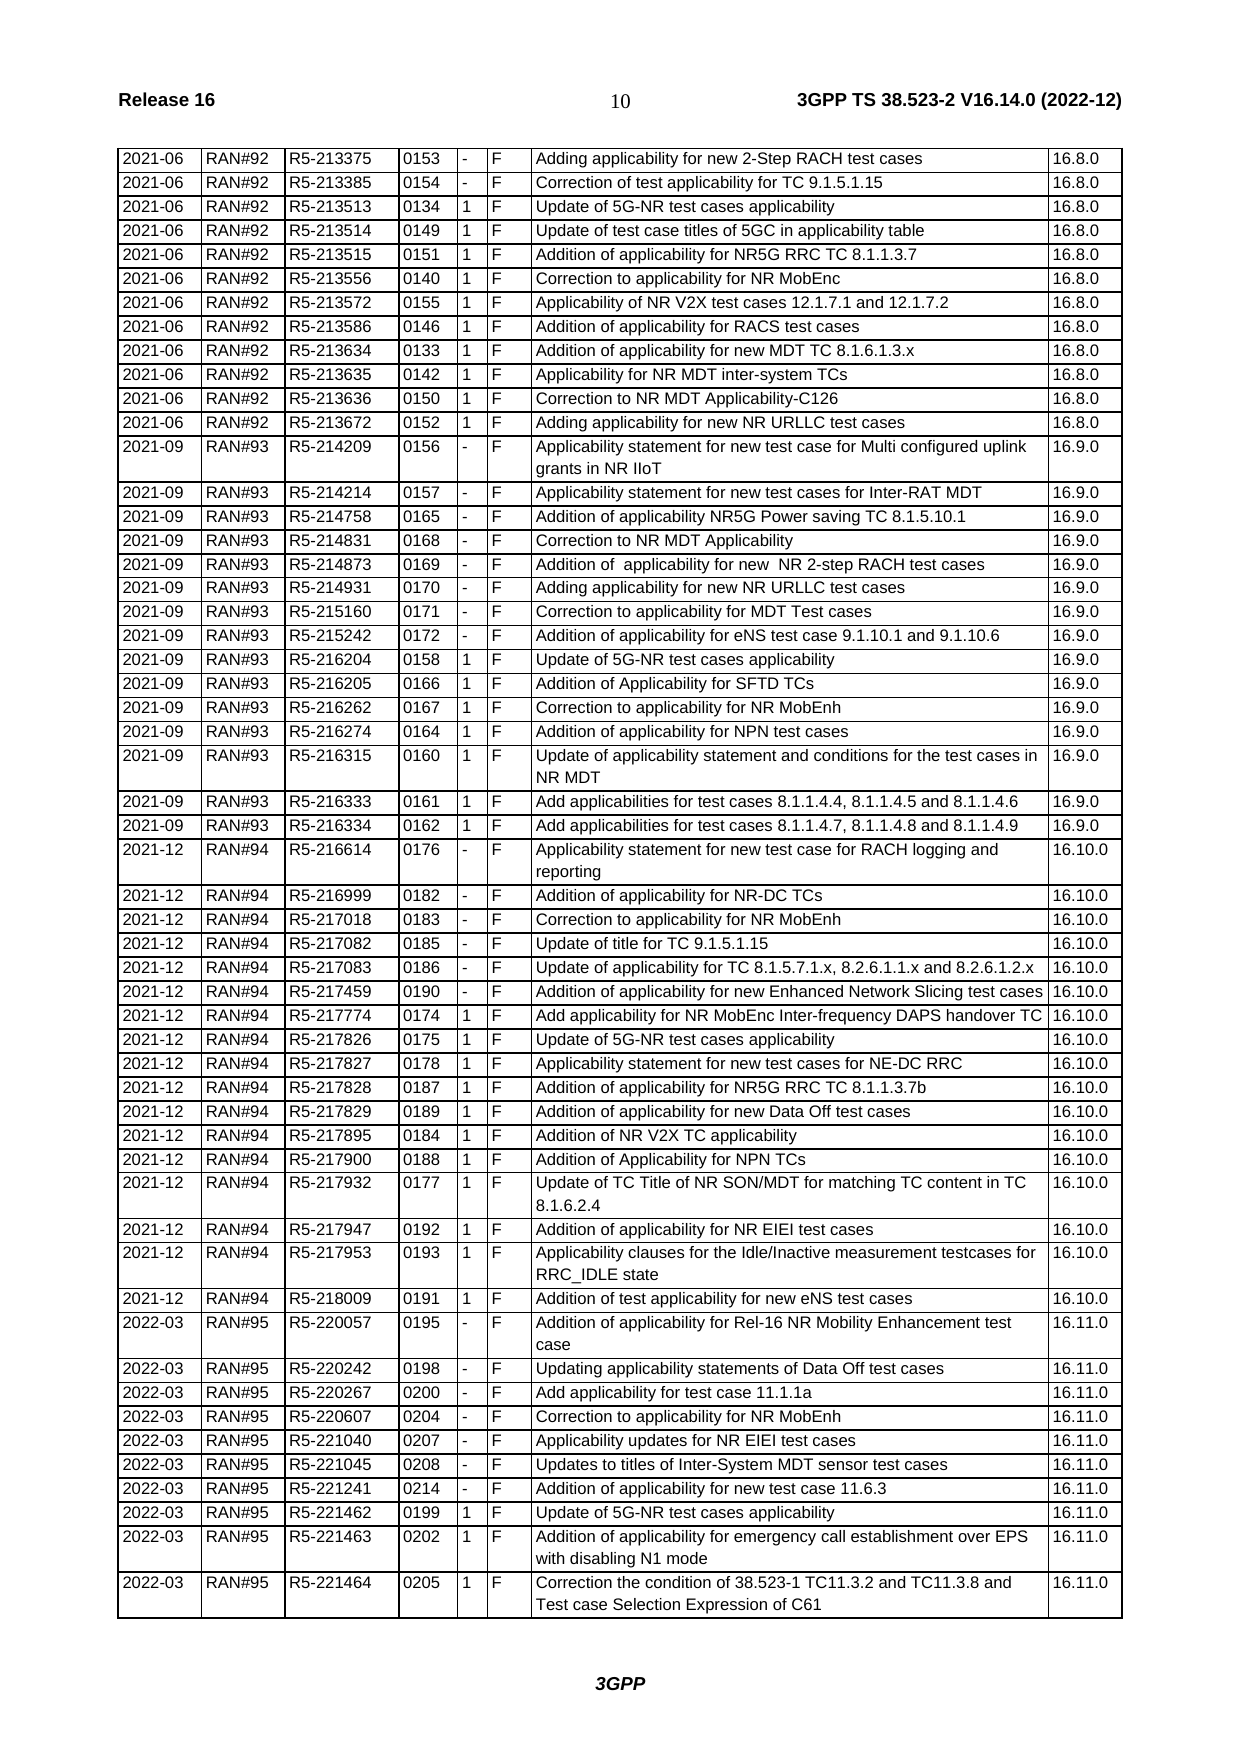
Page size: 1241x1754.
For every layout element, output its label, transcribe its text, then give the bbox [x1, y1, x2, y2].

table_cell R5-216205 [286, 674, 398, 697]
table_cell 2021-12 [119, 1126, 201, 1148]
table_cell 0183 [400, 910, 457, 932]
table_cell Addition of applicability for new Data Off test cases [532, 1102, 1048, 1124]
table_cell F [488, 1313, 531, 1357]
table_cell 0202 [400, 1527, 457, 1571]
table_cell RAN#95 [202, 1383, 284, 1405]
table_cell RAN#95 [202, 1573, 284, 1617]
table_cell 2021-09 [119, 437, 201, 481]
table_cell Add applicabilities for test cases 8.1.1.4.7, 8.1.1.4.8 and 8.1.1.4.9 [532, 816, 1048, 838]
table_cell 0153 [400, 149, 457, 171]
table_cell 2021-12 [119, 1030, 201, 1052]
table_cell 2021-06 [119, 173, 201, 195]
table_cell R5-216315 [286, 746, 398, 790]
table_cell R5-217900 [286, 1150, 398, 1172]
table_cell 16.8.0 [1049, 197, 1121, 219]
table_cell - [458, 1407, 487, 1429]
table_cell RAN#93 [202, 746, 284, 790]
table_cell 2021-09 [119, 746, 201, 790]
table_cell 2021-09 [119, 602, 201, 625]
table_cell F [488, 1383, 531, 1405]
table_cell 2021-09 [119, 483, 201, 505]
table_cell RAN#94 [202, 1150, 284, 1172]
table_cell F [488, 886, 531, 908]
table_cell 1 [458, 722, 487, 744]
table_cell Applicability statement for new test case for Multi configured uplink grants in NR IIoT [532, 437, 1048, 481]
table_cell - [458, 483, 487, 505]
table_cell F [488, 934, 531, 956]
table_cell RAN#93 [202, 483, 284, 505]
table_cell 2021-09 [119, 531, 201, 553]
table_cell R5-217826 [286, 1030, 398, 1052]
table_cell R5-213375 [286, 149, 398, 171]
table_cell R5-216334 [286, 816, 398, 838]
table_cell Addition of applicability for Rel-16 NR Mobility Enhancement test case [532, 1313, 1048, 1357]
table_cell 0140 [400, 269, 457, 291]
table_cell 16.10.0 [1049, 1078, 1121, 1100]
table_cell Applicability statement for new test cases for NE-DC RRC [532, 1054, 1048, 1076]
table_cell F [488, 602, 531, 625]
table_cell RAN#92 [202, 221, 284, 243]
table_cell 1 [458, 197, 487, 219]
table_cell RAN#94 [202, 1173, 284, 1218]
table_cell Applicability updates for NR EIEI test cases [532, 1431, 1048, 1453]
table_cell F [488, 1573, 531, 1617]
table_cell 1 [458, 269, 487, 291]
table_cell 2021-12 [119, 840, 201, 884]
table_cell 0187 [400, 1078, 457, 1100]
table_cell 16.11.0 [1049, 1359, 1121, 1381]
table_cell 2021-06 [119, 389, 201, 411]
table_cell 16.11.0 [1049, 1527, 1121, 1571]
table_cell 0175 [400, 1030, 457, 1052]
table_cell 16.8.0 [1049, 221, 1121, 243]
table_cell 0208 [400, 1455, 457, 1477]
table_cell F [488, 317, 531, 339]
table_cell 1 [458, 1006, 487, 1028]
table_cell Addition of test applicability for new eNS test cases [532, 1289, 1048, 1312]
table_cell F [488, 1126, 531, 1148]
table_cell Adding applicability for new NR URLLC test cases [532, 413, 1048, 435]
table_cell Applicability for NR MDT inter-system TCs [532, 365, 1048, 387]
table_cell R5-213515 [286, 245, 398, 267]
table_cell 16.9.0 [1049, 674, 1121, 697]
table_cell R5-217953 [286, 1243, 398, 1288]
table_cell Updating applicability statements of Data Off test cases [532, 1359, 1048, 1381]
table_cell F [488, 389, 531, 411]
table_cell 0170 [400, 578, 457, 601]
table_cell Addition of applicability for NPN test cases [532, 722, 1048, 744]
table_cell 0161 [400, 792, 457, 814]
table_cell R5-213572 [286, 293, 398, 315]
table_cell Adding applicability for new 2-Step RACH test cases [532, 149, 1048, 171]
table_cell 0166 [400, 674, 457, 697]
table_cell - [458, 1455, 487, 1477]
table_cell 16.9.0 [1049, 722, 1121, 744]
table_cell 2022-03 [119, 1431, 201, 1453]
table_cell - [458, 531, 487, 553]
table_cell 1 [458, 293, 487, 315]
table_cell F [488, 958, 531, 980]
table_cell Update of 5G-NR test cases applicability [532, 1030, 1048, 1052]
table_cell 2022-03 [119, 1359, 201, 1381]
table_cell Addition of NR V2X TC applicability [532, 1126, 1048, 1148]
table_cell 16.10.0 [1049, 1289, 1121, 1312]
table_cell - [458, 578, 487, 601]
table_cell 2021-09 [119, 626, 201, 649]
table_cell Updates to titles of Inter-System MDT sensor test cases [532, 1455, 1048, 1477]
table_cell F [488, 626, 531, 649]
table_cell 0169 [400, 555, 457, 577]
table_cell 2021-06 [119, 197, 201, 219]
table_cell 16.9.0 [1049, 555, 1121, 577]
table_cell 16.10.0 [1049, 1150, 1121, 1172]
table_cell F [488, 746, 531, 790]
table_cell 2021-12 [119, 886, 201, 908]
table_cell R5-221462 [286, 1503, 398, 1525]
table_cell Correction to applicability for NR MobEnc [532, 269, 1048, 291]
table_cell 2021-12 [119, 1243, 201, 1288]
table_cell 2022-03 [119, 1455, 201, 1477]
table_cell RAN#95 [202, 1527, 284, 1571]
table_cell 0214 [400, 1479, 457, 1501]
table_cell 16.9.0 [1049, 698, 1121, 721]
table_cell 0192 [400, 1219, 457, 1242]
table_cell RAN#92 [202, 389, 284, 411]
table_cell Correction to NR MDT Applicability-C126 [532, 389, 1048, 411]
table_cell R5-218009 [286, 1289, 398, 1312]
table_cell 0155 [400, 293, 457, 315]
table_cell 1 [458, 1573, 487, 1617]
table_cell 1 [458, 1173, 487, 1218]
table_cell 0178 [400, 1054, 457, 1076]
table_cell R5-214873 [286, 555, 398, 577]
table_cell RAN#95 [202, 1503, 284, 1525]
table_cell 2021-06 [119, 221, 201, 243]
table_cell 0184 [400, 1126, 457, 1148]
table_cell R5-217082 [286, 934, 398, 956]
table_cell 2021-12 [119, 1054, 201, 1076]
table_cell Correction to applicability for NR MobEnh [532, 698, 1048, 721]
table_cell RAN#94 [202, 1219, 284, 1242]
table_cell 16.11.0 [1049, 1479, 1121, 1501]
table_cell R5-221464 [286, 1573, 398, 1617]
table_cell 0162 [400, 816, 457, 838]
table_cell RAN#94 [202, 1054, 284, 1076]
table_cell RAN#93 [202, 555, 284, 577]
table_cell RAN#94 [202, 910, 284, 932]
table_cell F [488, 910, 531, 932]
table_cell F [488, 413, 531, 435]
table_cell RAN#93 [202, 650, 284, 673]
table_cell R5-213513 [286, 197, 398, 219]
table_cell 16.11.0 [1049, 1431, 1121, 1453]
table_cell RAN#92 [202, 413, 284, 435]
table_cell R5-221045 [286, 1455, 398, 1477]
table_cell R5-217947 [286, 1219, 398, 1242]
table_cell 2021-12 [119, 1102, 201, 1124]
table_cell F [488, 1479, 531, 1501]
table_cell F [488, 840, 531, 884]
table_cell 1 [458, 674, 487, 697]
table_cell F [488, 1173, 531, 1218]
table_cell R5-215242 [286, 626, 398, 649]
table_cell 16.8.0 [1049, 413, 1121, 435]
table_cell RAN#92 [202, 245, 284, 267]
table_cell RAN#94 [202, 840, 284, 884]
table_cell 16.11.0 [1049, 1313, 1121, 1357]
table_cell Applicability clauses for the Idle/Inactive measurement testcases for RRC_IDLE state [532, 1243, 1048, 1288]
table_cell F [488, 1243, 531, 1288]
table_cell 16.9.0 [1049, 507, 1121, 529]
table_cell Addition of applicability for emergency call establishment over EPS with disabling N1 mode [532, 1527, 1048, 1571]
table_cell 16.9.0 [1049, 816, 1121, 838]
table_cell F [488, 792, 531, 814]
table_cell R5-221241 [286, 1479, 398, 1501]
table_cell RAN#94 [202, 1126, 284, 1148]
table_cell 0198 [400, 1359, 457, 1381]
table_cell 0174 [400, 1006, 457, 1028]
table_cell 0195 [400, 1313, 457, 1357]
table_cell RAN#93 [202, 602, 284, 625]
table_cell 16.10.0 [1049, 934, 1121, 956]
table_cell F [488, 698, 531, 721]
table_cell 0146 [400, 317, 457, 339]
table_cell 1 [458, 1078, 487, 1100]
table_cell - [458, 173, 487, 195]
table_cell 0182 [400, 886, 457, 908]
table_cell RAN#93 [202, 437, 284, 481]
table_cell 2021-12 [119, 1219, 201, 1242]
table_cell 2021-09 [119, 555, 201, 577]
table_cell F [488, 1078, 531, 1100]
table_cell F [488, 1054, 531, 1076]
table_cell Addition of applicability for RACS test cases [532, 317, 1048, 339]
table_cell 16.8.0 [1049, 149, 1121, 171]
table_cell RAN#93 [202, 578, 284, 601]
table_cell R5-216614 [286, 840, 398, 884]
table_cell 0172 [400, 626, 457, 649]
table_cell 2021-06 [119, 365, 201, 387]
table_cell F [488, 269, 531, 291]
table_cell RAN#93 [202, 722, 284, 744]
table_cell R5-214214 [286, 483, 398, 505]
table_cell F [488, 1359, 531, 1381]
table_cell Applicability statement for new test cases for Inter-RAT MDT [532, 483, 1048, 505]
table_cell 1 [458, 816, 487, 838]
table_cell RAN#94 [202, 1289, 284, 1312]
table_cell 0149 [400, 221, 457, 243]
table_cell F [488, 293, 531, 315]
table_cell 0164 [400, 722, 457, 744]
table_cell Addition of applicability NR5G Power saving TC 8.1.5.10.1 [532, 507, 1048, 529]
table_cell 2021-09 [119, 792, 201, 814]
table_cell 1 [458, 1527, 487, 1571]
table_cell 0152 [400, 413, 457, 435]
table_cell 2021-06 [119, 245, 201, 267]
table_cell 1 [458, 1289, 487, 1312]
table_cell Update of title for TC 9.1.5.1.15 [532, 934, 1048, 956]
table_cell 0190 [400, 982, 457, 1004]
table_cell R5-220607 [286, 1407, 398, 1429]
table_cell F [488, 1407, 531, 1429]
table_cell 2021-12 [119, 1150, 201, 1172]
table_cell 0189 [400, 1102, 457, 1124]
table_cell Addition of applicability for new NR 2-step RACH test cases [532, 555, 1048, 577]
table_cell 16.8.0 [1049, 269, 1121, 291]
table_cell - [458, 507, 487, 529]
table_cell F [488, 816, 531, 838]
table_cell 0186 [400, 958, 457, 980]
table_cell 16.8.0 [1049, 293, 1121, 315]
table_cell F [488, 365, 531, 387]
table_cell RAN#94 [202, 1006, 284, 1028]
table_cell R5-213635 [286, 365, 398, 387]
table_cell R5-217829 [286, 1102, 398, 1124]
table_cell - [458, 602, 487, 625]
table_cell R5-213672 [286, 413, 398, 435]
table_cell 0156 [400, 437, 457, 481]
table_cell - [458, 982, 487, 1004]
table_cell RAN#95 [202, 1455, 284, 1477]
table_cell Add applicability for test case 11.1.1a [532, 1383, 1048, 1405]
table_cell 0160 [400, 746, 457, 790]
table_cell 2021-09 [119, 650, 201, 673]
table_cell R5-217828 [286, 1078, 398, 1100]
table_cell 16.10.0 [1049, 910, 1121, 932]
table_cell F [488, 531, 531, 553]
table_cell 2021-12 [119, 910, 201, 932]
table_cell 1 [458, 1503, 487, 1525]
table_cell 1 [458, 365, 487, 387]
table_cell 2021-12 [119, 1173, 201, 1218]
table_cell 0157 [400, 483, 457, 505]
table_cell R5-217459 [286, 982, 398, 1004]
table_cell F [488, 722, 531, 744]
table_cell Applicability of NR V2X test cases 12.1.7.1 and 12.1.7.2 [532, 293, 1048, 315]
table_cell 2021-06 [119, 149, 201, 171]
table_cell 2021-09 [119, 722, 201, 744]
table_cell 1 [458, 792, 487, 814]
table_cell - [458, 840, 487, 884]
table_cell 0150 [400, 389, 457, 411]
table_cell 16.8.0 [1049, 365, 1121, 387]
table_cell 1 [458, 1219, 487, 1242]
table_cell 2021-06 [119, 341, 201, 363]
table_cell 16.10.0 [1049, 840, 1121, 884]
table_cell R5-213636 [286, 389, 398, 411]
table_cell 2021-06 [119, 269, 201, 291]
table_cell - [458, 149, 487, 171]
table_cell 0151 [400, 245, 457, 267]
table_cell Addition of applicability for new Enhanced Network Slicing test cases [532, 982, 1048, 1004]
table_cell 2021-12 [119, 1078, 201, 1100]
table_cell R5-216333 [286, 792, 398, 814]
table_cell 0204 [400, 1407, 457, 1429]
table_cell 16.8.0 [1049, 341, 1121, 363]
table_cell RAN#93 [202, 507, 284, 529]
table_cell 2021-06 [119, 293, 201, 315]
table_cell 16.9.0 [1049, 792, 1121, 814]
table_cell - [458, 1313, 487, 1357]
table_cell RAN#94 [202, 1030, 284, 1052]
table_cell 0177 [400, 1173, 457, 1218]
table_cell RAN#95 [202, 1359, 284, 1381]
table_cell F [488, 1006, 531, 1028]
table_cell RAN#94 [202, 958, 284, 980]
table_cell 16.8.0 [1049, 245, 1121, 267]
table_cell F [488, 1219, 531, 1242]
table_cell RAN#94 [202, 1102, 284, 1124]
table_cell 16.9.0 [1049, 531, 1121, 553]
table_cell RAN#92 [202, 173, 284, 195]
table_cell R5-213514 [286, 221, 398, 243]
table_cell Update of 5G-NR test cases applicability [532, 650, 1048, 673]
table_cell RAN#92 [202, 149, 284, 171]
table_cell 0171 [400, 602, 457, 625]
table_cell R5-217018 [286, 910, 398, 932]
table_cell F [488, 341, 531, 363]
table_cell 16.11.0 [1049, 1407, 1121, 1429]
table_cell 2022-03 [119, 1313, 201, 1357]
table_cell R5-215160 [286, 602, 398, 625]
table_cell F [488, 1431, 531, 1453]
table_cell R5-216204 [286, 650, 398, 673]
table_cell - [458, 1359, 487, 1381]
table_cell 2021-06 [119, 413, 201, 435]
table_cell F [488, 1527, 531, 1571]
table_cell R5-214209 [286, 437, 398, 481]
table_cell 0188 [400, 1150, 457, 1172]
table_cell 16.10.0 [1049, 1243, 1121, 1288]
table_cell 0133 [400, 341, 457, 363]
table_cell 2021-09 [119, 816, 201, 838]
table_cell 2022-03 [119, 1479, 201, 1501]
table_cell R5-216999 [286, 886, 398, 908]
table_cell Add applicability for NR MobEnc Inter-frequency DAPS handover TC [532, 1006, 1048, 1028]
table_cell Update of 5G-NR test cases applicability [532, 197, 1048, 219]
table_cell 0200 [400, 1383, 457, 1405]
table_cell RAN#94 [202, 982, 284, 1004]
table_cell 2022-03 [119, 1503, 201, 1525]
table_cell F [488, 982, 531, 1004]
table_cell F [488, 437, 531, 481]
table_cell 1 [458, 746, 487, 790]
table_cell Correction the condition of 38.523-1 TC11.3.2 and TC11.3.8 and Test case Selection Expression of C61 [532, 1573, 1048, 1617]
table_cell F [488, 1455, 531, 1477]
table_cell RAN#92 [202, 317, 284, 339]
table_cell RAN#95 [202, 1313, 284, 1357]
table_cell F [488, 1102, 531, 1124]
table_cell 16.9.0 [1049, 578, 1121, 601]
table_cell Correction to applicability for NR MobEnh [532, 910, 1048, 932]
table_cell Addition of applicability for NR-DC TCs [532, 886, 1048, 908]
table_cell R5-217083 [286, 958, 398, 980]
table_cell 0168 [400, 531, 457, 553]
table_cell RAN#94 [202, 934, 284, 956]
table_cell F [488, 674, 531, 697]
table_cell R5-216262 [286, 698, 398, 721]
table_cell RAN#93 [202, 531, 284, 553]
table_cell 16.10.0 [1049, 1006, 1121, 1028]
table_cell 16.9.0 [1049, 626, 1121, 649]
table_cell F [488, 650, 531, 673]
table_cell Addition of applicability for NR5G RRC TC 8.1.1.3.7 [532, 245, 1048, 267]
table_cell 2022-03 [119, 1407, 201, 1429]
table_cell R5-220267 [286, 1383, 398, 1405]
table_cell 0207 [400, 1431, 457, 1453]
table_cell RAN#94 [202, 1243, 284, 1288]
table_cell Correction to applicability for MDT Test cases [532, 602, 1048, 625]
table_cell 2021-09 [119, 507, 201, 529]
table_cell 0205 [400, 1573, 457, 1617]
table_cell 1 [458, 221, 487, 243]
table_cell R5-217774 [286, 1006, 398, 1028]
table_cell 0191 [400, 1289, 457, 1312]
table_cell 2021-09 [119, 674, 201, 697]
table_cell 16.10.0 [1049, 1054, 1121, 1076]
table_cell 16.10.0 [1049, 1030, 1121, 1052]
table_cell 16.8.0 [1049, 173, 1121, 195]
table_cell 16.9.0 [1049, 483, 1121, 505]
table_cell 16.11.0 [1049, 1383, 1121, 1405]
table_cell F [488, 1503, 531, 1525]
table_cell R5-213586 [286, 317, 398, 339]
table_cell - [458, 934, 487, 956]
table_cell 1 [458, 317, 487, 339]
table_cell Update of TC Title of NR SON/MDT for matching TC content in TC 8.1.6.2.4 [532, 1173, 1048, 1218]
table_cell Addition of applicability for eNS test case 9.1.10.1 and 9.1.10.6 [532, 626, 1048, 649]
table_cell F [488, 221, 531, 243]
table_cell R5-213385 [286, 173, 398, 195]
table_cell 16.9.0 [1049, 602, 1121, 625]
table_cell 2021-12 [119, 934, 201, 956]
table_cell 16.11.0 [1049, 1503, 1121, 1525]
table_cell 2021-12 [119, 982, 201, 1004]
table_cell RAN#93 [202, 674, 284, 697]
table_cell 16.10.0 [1049, 958, 1121, 980]
table_cell R5-220057 [286, 1313, 398, 1357]
table_cell - [458, 626, 487, 649]
table_cell 1 [458, 245, 487, 267]
table_cell R5-221040 [286, 1431, 398, 1453]
table_cell 0167 [400, 698, 457, 721]
table_cell 1 [458, 413, 487, 435]
table_cell Update of 5G-NR test cases applicability [532, 1503, 1048, 1525]
table_cell 0158 [400, 650, 457, 673]
table_cell 16.9.0 [1049, 746, 1121, 790]
table_cell RAN#93 [202, 626, 284, 649]
table_cell F [488, 1289, 531, 1312]
table_cell F [488, 483, 531, 505]
table_cell 16.10.0 [1049, 1102, 1121, 1124]
table_cell 16.9.0 [1049, 650, 1121, 673]
table_cell R5-217895 [286, 1126, 398, 1148]
table_cell Add applicabilities for test cases 8.1.1.4.4, 8.1.1.4.5 and 8.1.1.4.6 [532, 792, 1048, 814]
table_cell 2021-12 [119, 958, 201, 980]
table_cell Correction to applicability for NR MobEnh [532, 1407, 1048, 1429]
table_cell 0165 [400, 507, 457, 529]
table_cell Addition of applicability for NR5G RRC TC 8.1.1.3.7b [532, 1078, 1048, 1100]
table_cell F [488, 173, 531, 195]
table_cell 16.9.0 [1049, 437, 1121, 481]
table_cell F [488, 555, 531, 577]
table_cell Correction to NR MDT Applicability [532, 531, 1048, 553]
table_cell 2021-12 [119, 1006, 201, 1028]
table_cell F [488, 197, 531, 219]
table_cell RAN#92 [202, 269, 284, 291]
table_cell RAN#92 [202, 341, 284, 363]
table_cell 2021-12 [119, 1289, 201, 1312]
table_cell Applicability statement for new test case for RACH logging and reporting [532, 840, 1048, 884]
table_cell 1 [458, 1150, 487, 1172]
table_cell F [488, 507, 531, 529]
table_cell F [488, 578, 531, 601]
table_cell Correction of test applicability for TC 9.1.5.1.15 [532, 173, 1048, 195]
table_cell - [458, 1383, 487, 1405]
table_cell R5-221463 [286, 1527, 398, 1571]
table_cell Addition of Applicability for SFTD TCs [532, 674, 1048, 697]
table_cell 1 [458, 1243, 487, 1288]
table_cell F [488, 245, 531, 267]
table_cell 16.11.0 [1049, 1455, 1121, 1477]
table_cell 16.8.0 [1049, 317, 1121, 339]
table_cell 1 [458, 698, 487, 721]
table_cell R5-214831 [286, 531, 398, 553]
table_cell RAN#94 [202, 1078, 284, 1100]
table_cell 16.11.0 [1049, 1573, 1121, 1617]
table_cell 2022-03 [119, 1573, 201, 1617]
table_cell R5-217827 [286, 1054, 398, 1076]
table_cell - [458, 437, 487, 481]
table_cell 0176 [400, 840, 457, 884]
table_cell 0154 [400, 173, 457, 195]
table_cell - [458, 910, 487, 932]
table_cell 0185 [400, 934, 457, 956]
table_cell F [488, 149, 531, 171]
table_cell 16.8.0 [1049, 389, 1121, 411]
table_cell 2021-09 [119, 698, 201, 721]
table_cell RAN#93 [202, 816, 284, 838]
table_cell R5-220242 [286, 1359, 398, 1381]
table_cell - [458, 886, 487, 908]
table_cell - [458, 1431, 487, 1453]
table_cell Addition of applicability for new MDT TC 8.1.6.1.3.x [532, 341, 1048, 363]
table_cell - [458, 1479, 487, 1501]
table_cell Update of applicability statement and conditions for the test cases in NR MDT [532, 746, 1048, 790]
table_cell RAN#93 [202, 792, 284, 814]
table_cell Adding applicability for new NR URLLC test cases [532, 578, 1048, 601]
table_cell 0199 [400, 1503, 457, 1525]
table_cell R5-216274 [286, 722, 398, 744]
table_cell 1 [458, 1102, 487, 1124]
table_cell R5-214931 [286, 578, 398, 601]
table_cell 0193 [400, 1243, 457, 1288]
table_cell - [458, 555, 487, 577]
table_cell 2021-09 [119, 578, 201, 601]
table_cell RAN#95 [202, 1479, 284, 1501]
table_cell 16.10.0 [1049, 1173, 1121, 1218]
table_cell F [488, 1150, 531, 1172]
table_cell 1 [458, 389, 487, 411]
table_cell 0142 [400, 365, 457, 387]
table_cell RAN#94 [202, 886, 284, 908]
table_cell 16.10.0 [1049, 1126, 1121, 1148]
table_cell RAN#95 [202, 1431, 284, 1453]
table_cell F [488, 1030, 531, 1052]
table_cell 16.10.0 [1049, 1219, 1121, 1242]
table_cell RAN#92 [202, 197, 284, 219]
table_cell 1 [458, 1030, 487, 1052]
table_cell Addition of applicability for new test case 11.6.3 [532, 1479, 1048, 1501]
table_cell 16.10.0 [1049, 886, 1121, 908]
table_cell R5-213556 [286, 269, 398, 291]
table_cell 0134 [400, 197, 457, 219]
table_cell RAN#92 [202, 293, 284, 315]
table_cell R5-217932 [286, 1173, 398, 1218]
table_cell 1 [458, 650, 487, 673]
table_cell R5-213634 [286, 341, 398, 363]
table_cell 2022-03 [119, 1527, 201, 1571]
table_cell Addition of Applicability for NPN TCs [532, 1150, 1048, 1172]
table_cell Update of applicability for TC 8.1.5.7.1.x, 8.2.6.1.1.x and 8.2.6.1.2.x [532, 958, 1048, 980]
table_cell 2022-03 [119, 1383, 201, 1405]
table_cell 2021-06 [119, 317, 201, 339]
table_cell 1 [458, 341, 487, 363]
table_cell 16.10.0 [1049, 982, 1121, 1004]
table_cell RAN#93 [202, 698, 284, 721]
table_cell 1 [458, 1054, 487, 1076]
table_cell Addition of applicability for NR EIEI test cases [532, 1219, 1048, 1242]
table_cell R5-214758 [286, 507, 398, 529]
table_cell RAN#95 [202, 1407, 284, 1429]
table_cell 1 [458, 1126, 487, 1148]
table_cell - [458, 958, 487, 980]
table_cell Update of test case titles of 5GC in applicability table [532, 221, 1048, 243]
table_cell RAN#92 [202, 365, 284, 387]
